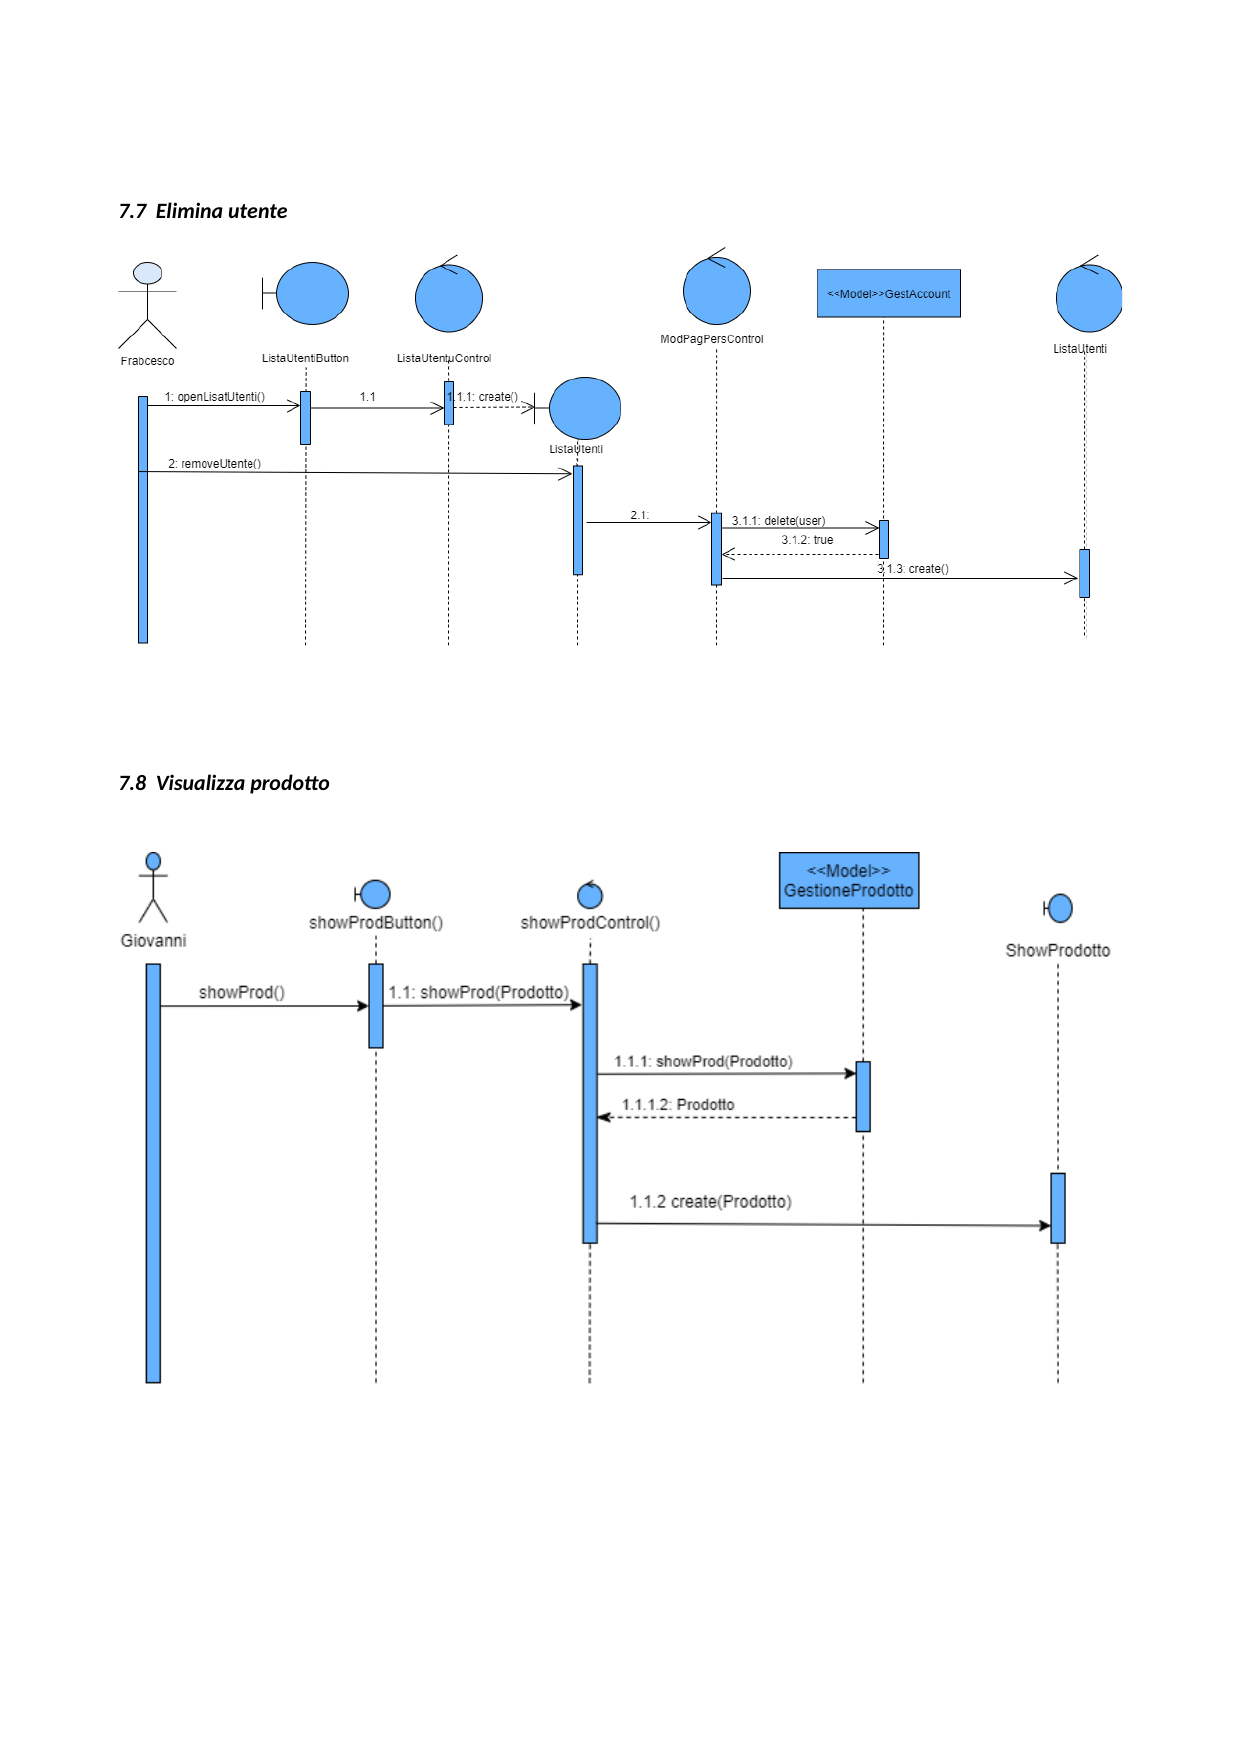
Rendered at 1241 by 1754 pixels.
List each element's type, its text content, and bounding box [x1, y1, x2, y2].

picture [118, 852, 1123, 1385]
list Elimina utente [118, 198, 1122, 224]
picture [118, 247, 1123, 646]
list Visualizza prodotto [118, 769, 1122, 796]
